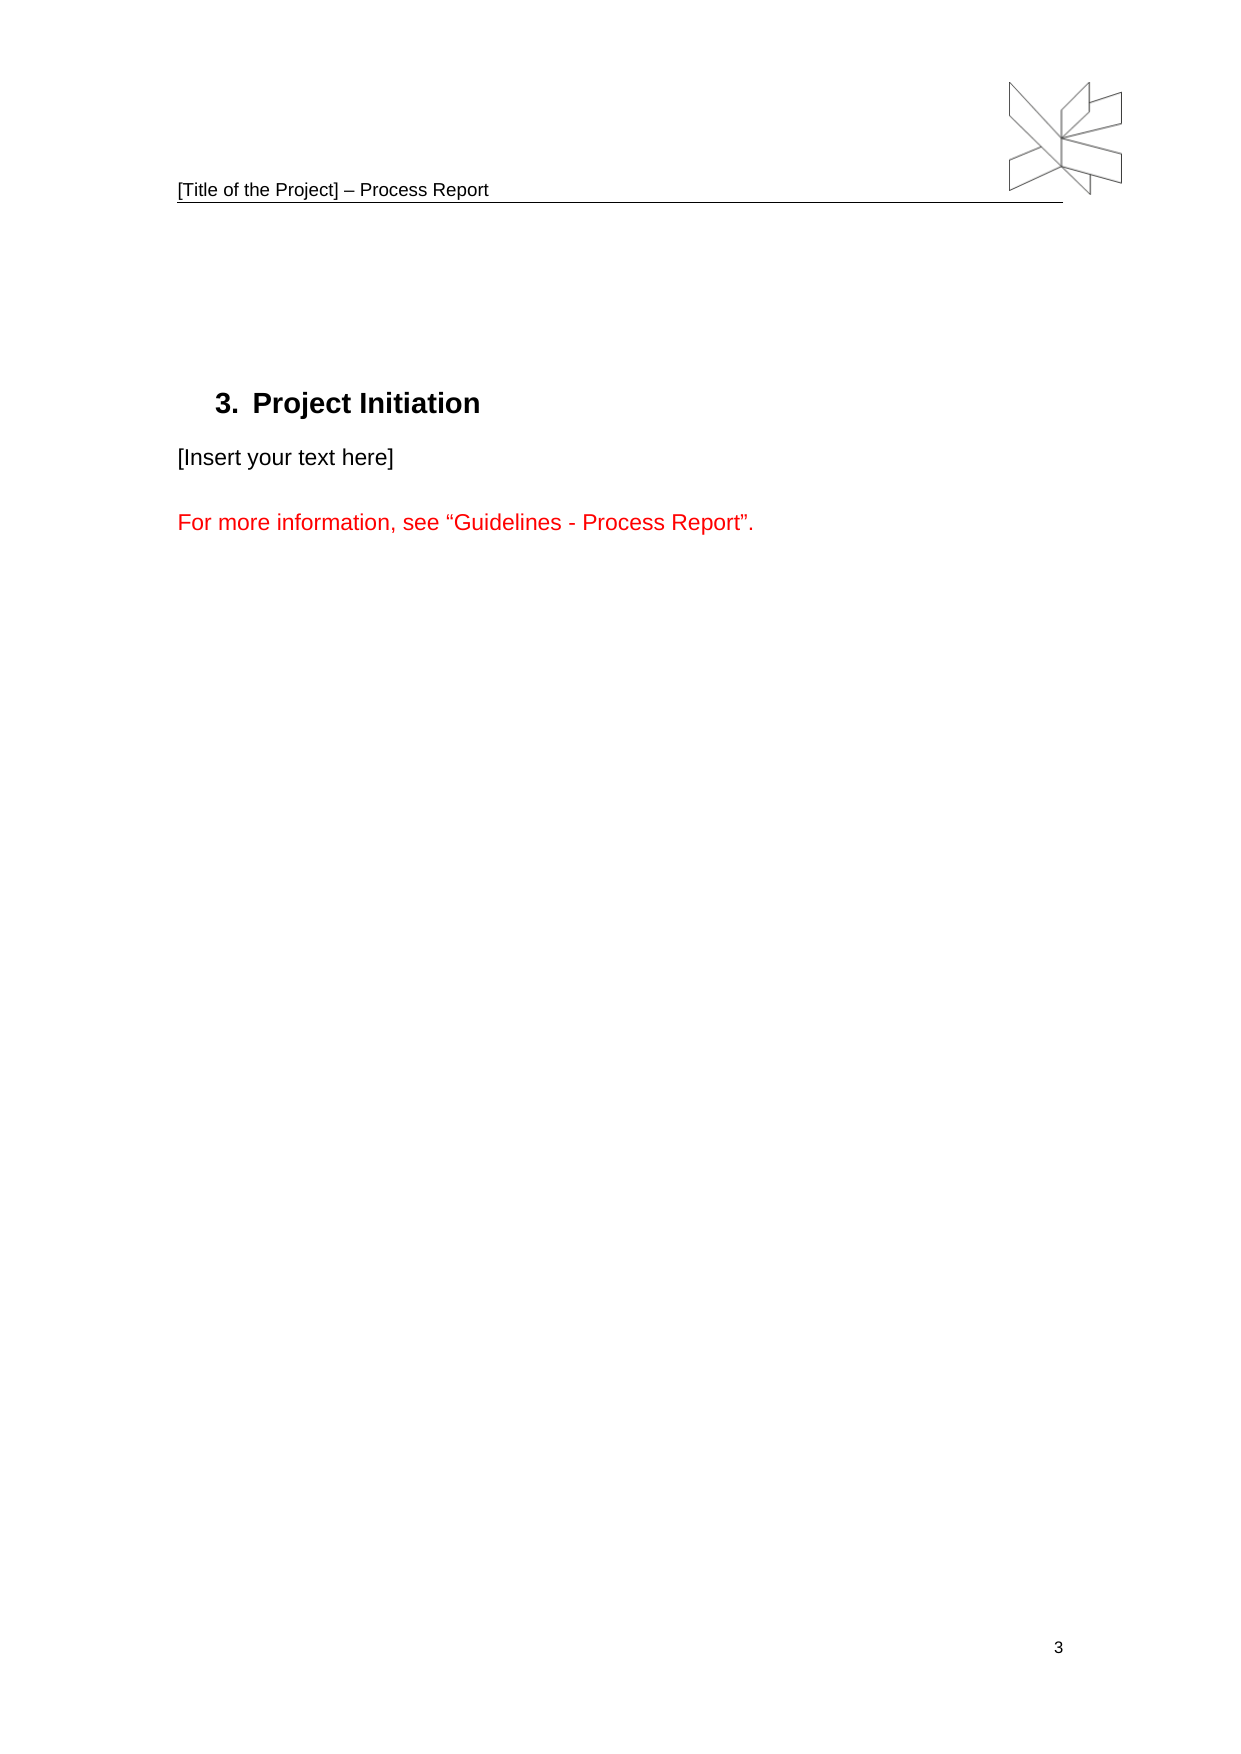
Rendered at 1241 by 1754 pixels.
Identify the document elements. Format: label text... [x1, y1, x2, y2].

text For more information, see “Guidelines - Process Report”. [177, 509, 1063, 535]
text [Insert your text here] [177, 444, 1063, 471]
picture [1009, 82, 1123, 196]
subtitle Project Initiation [215, 386, 1063, 419]
